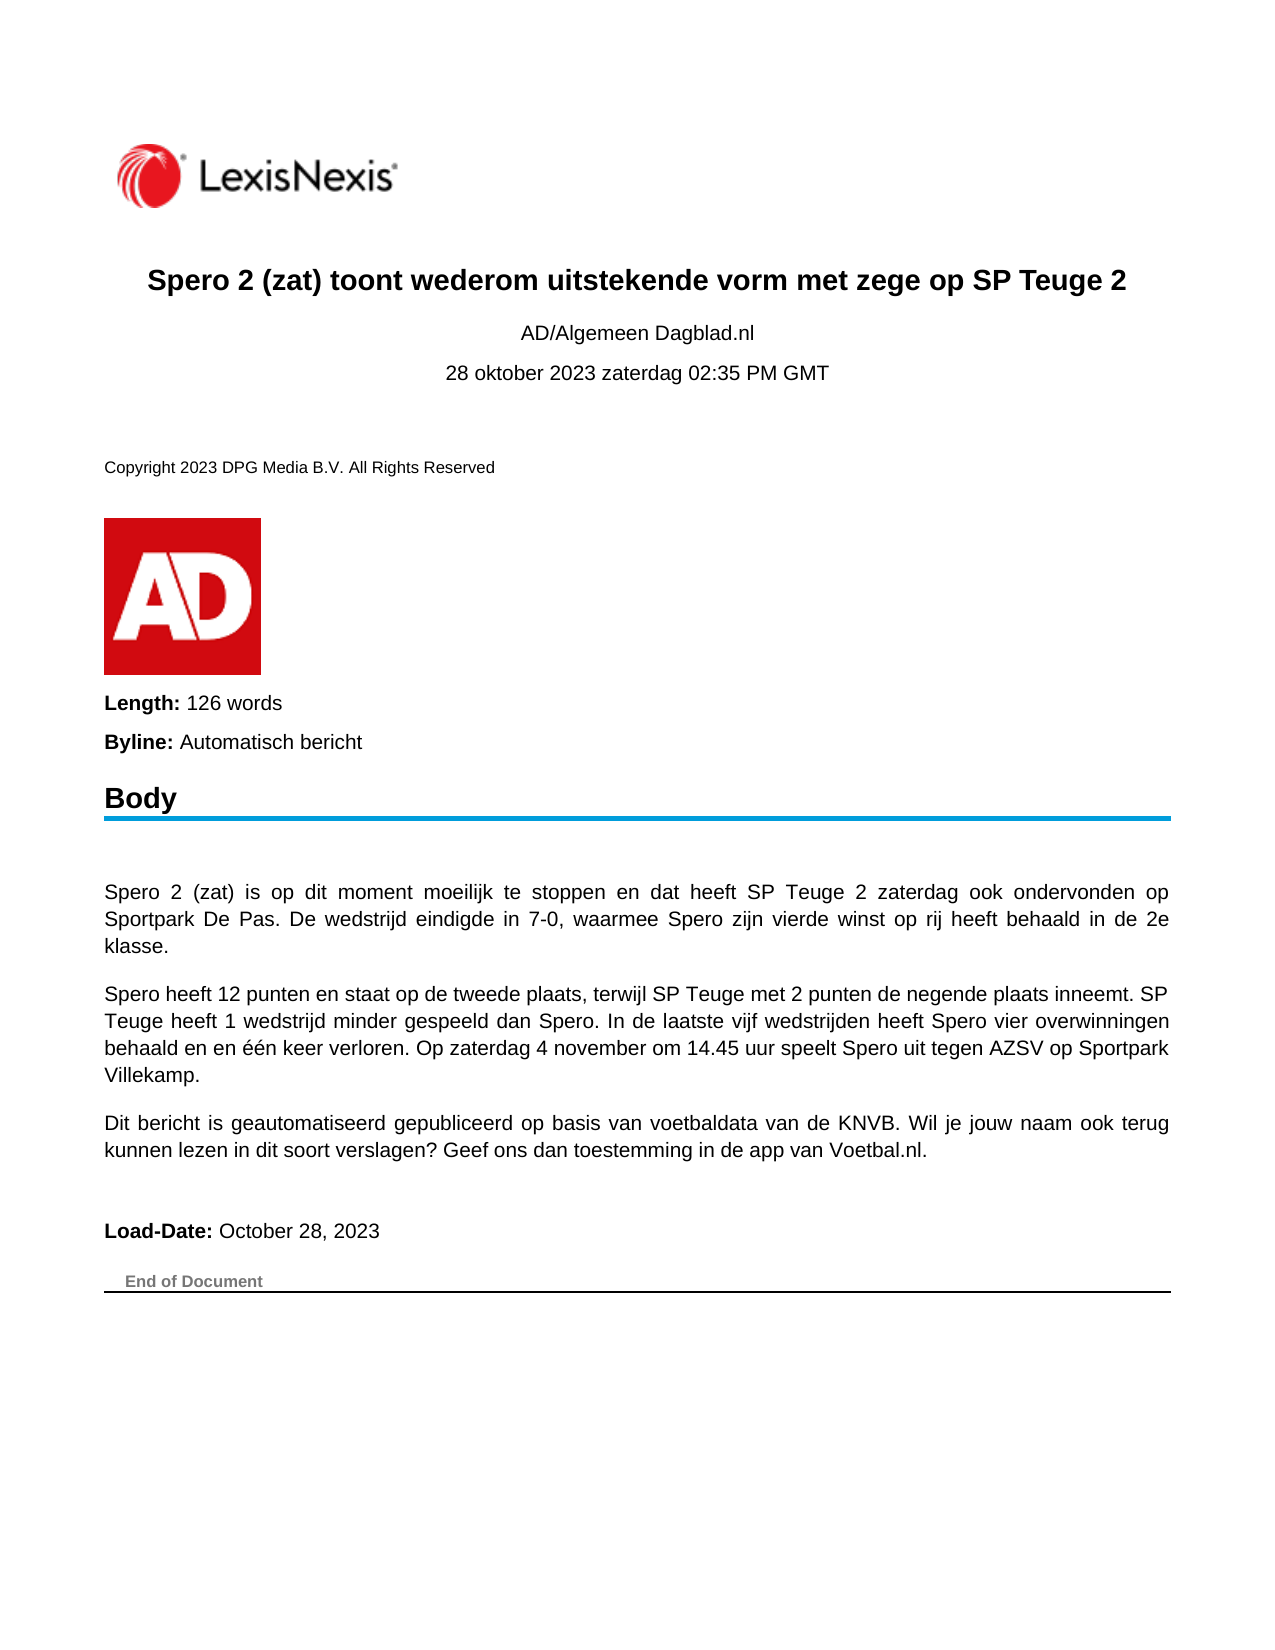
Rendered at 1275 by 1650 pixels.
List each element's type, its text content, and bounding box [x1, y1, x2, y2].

text Dit bericht is geautomatiseerd gepubliceerd op basis van voetbaldata van de KNVB. Wil je jouw naam ook terug kunnen lezen in dit soort verslagen? Geef ons dan toestemming in de app van Voetbal.nl. [104, 1108, 1171, 1162]
text Copyright 2023 DPG Media B.V. All Rights Reserved [104, 426, 1171, 477]
subtitle Spero 2 (zat) toont wederom uitstekende vorm met zege op SP Teuge 2 [104, 261, 1171, 297]
text Body [104, 779, 1171, 814]
text 28 oktober 2023 zaterdag 02:35 PM GMT [104, 357, 1171, 384]
text Byline: Automatisch bericht [104, 727, 1171, 754]
text Spero 2 (zat) is op dit moment moeilijk te stoppen en dat heeft SP Teuge 2 zaterdag ook ondervonden op Sportpark De Pas. De wedstrijd eindigde in 7-0, waarmee Spero zijn vierde winst op rij heeft behaald in de 2e klasse. [104, 877, 1171, 958]
text AD/Algemeen Dagblad.nl [104, 318, 1171, 345]
text Length: 126 words [104, 687, 1171, 714]
text Spero heeft 12 punten en staat op de tweede plaats, terwijl SP Teuge met 2 punten de negende plaats inneemt. SP Teuge heeft 1 wedstrijd minder gespeeld dan Spero. In de laatste vijf wedstrijden heeft Spero vier overwinningen behaald en en één keer verloren. Op zaterdag 4 november om 14.45 uur speelt Spero uit tegen AZSV op Sportpark Villekamp. [104, 979, 1171, 1087]
text Load-Date: October 28, 2023 [104, 1187, 1171, 1243]
picture [104, 144, 412, 208]
text End of Document [125, 1272, 1171, 1291]
picture [104, 518, 261, 675]
